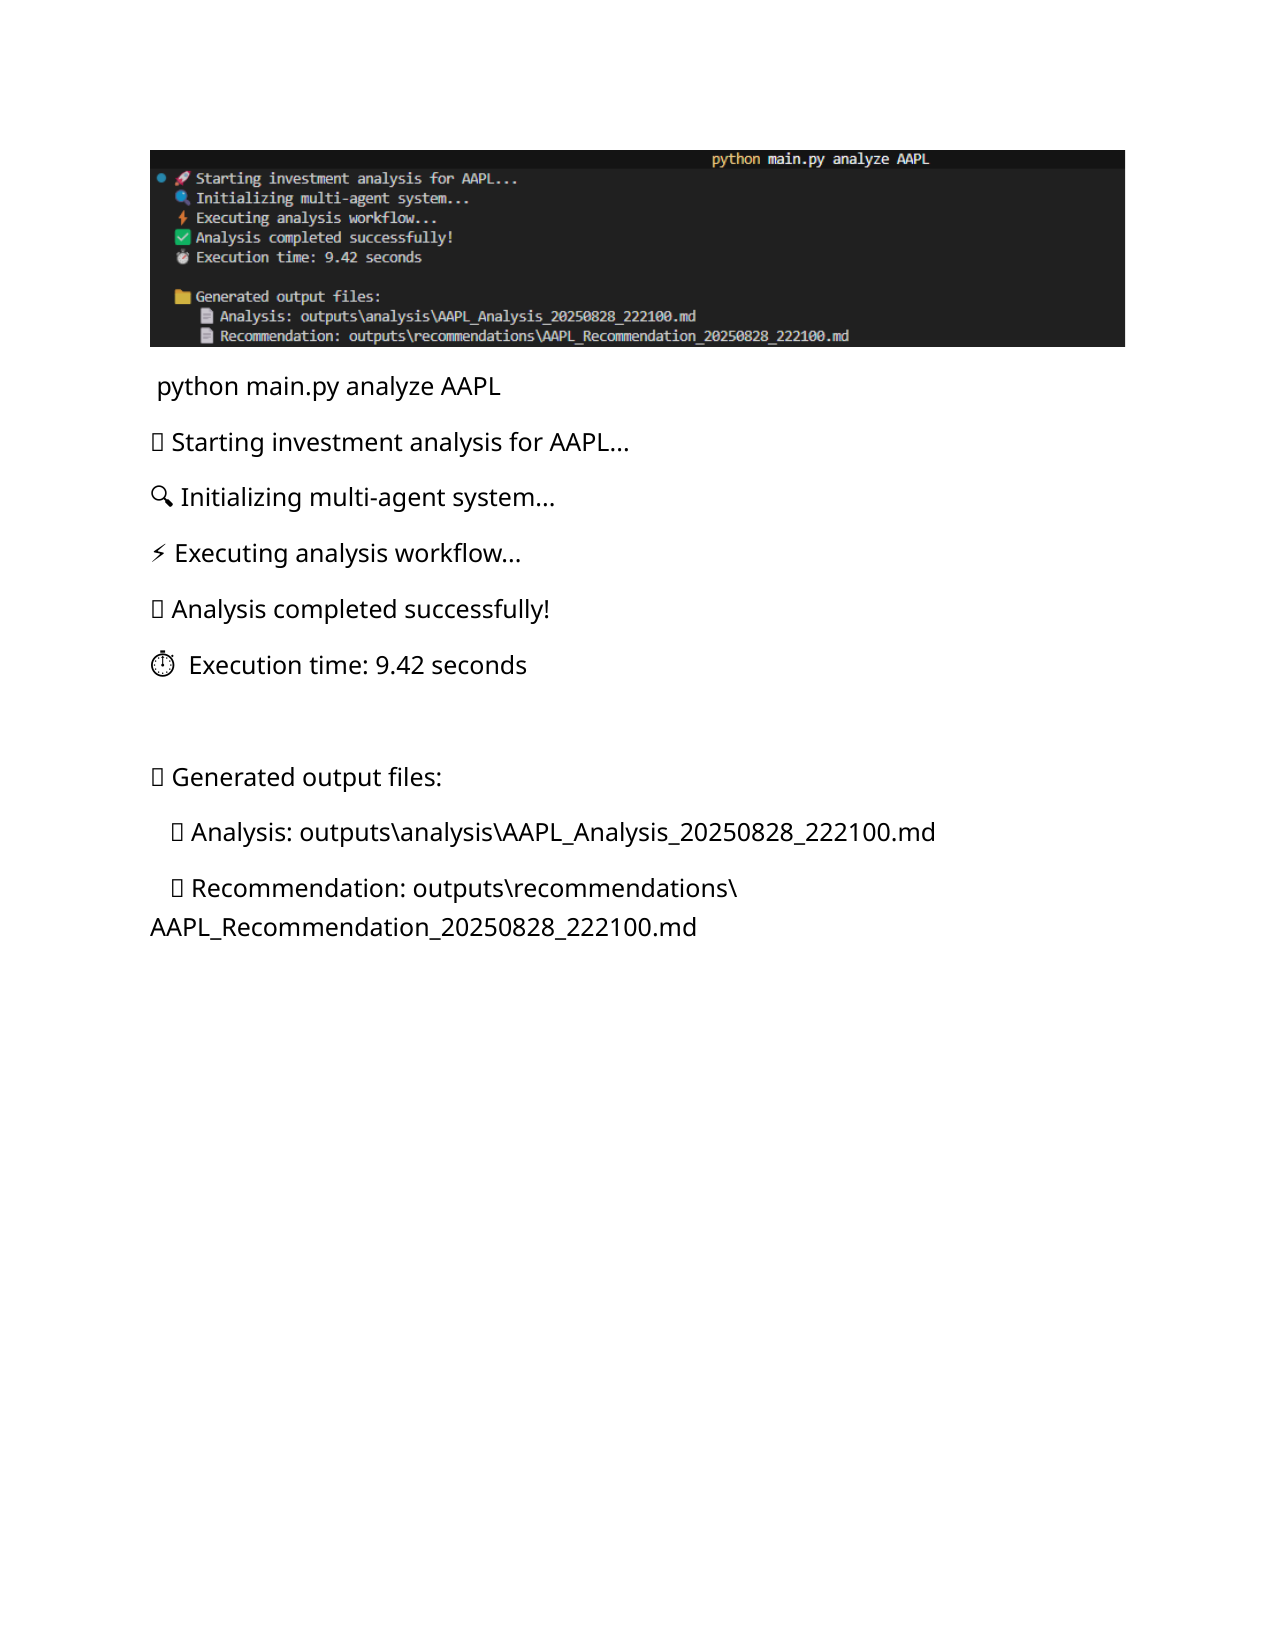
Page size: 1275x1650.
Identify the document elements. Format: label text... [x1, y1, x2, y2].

text 📄 Analysis: outputs\analysis\AAPL_Analysis_20250828_222100.md [150, 815, 1125, 849]
text ⏱️ Execution time: 9.42 seconds [150, 647, 1125, 682]
text 🔍 Initializing multi-agent system... [150, 480, 1125, 514]
text python main.py analyze AAPL [150, 368, 1125, 402]
text 📄 Recommendation: outputs\recommendations\AAPL_Recommendation_20250828_222100.md [150, 871, 1125, 944]
text ⚡ Executing analysis workflow... [150, 536, 1125, 570]
text 📁 Generated output files: [150, 759, 1125, 793]
picture [150, 150, 1125, 347]
text 🚀 Starting investment analysis for AAPL... [150, 424, 1125, 458]
text ✅ Analysis completed successfully! [150, 592, 1125, 626]
